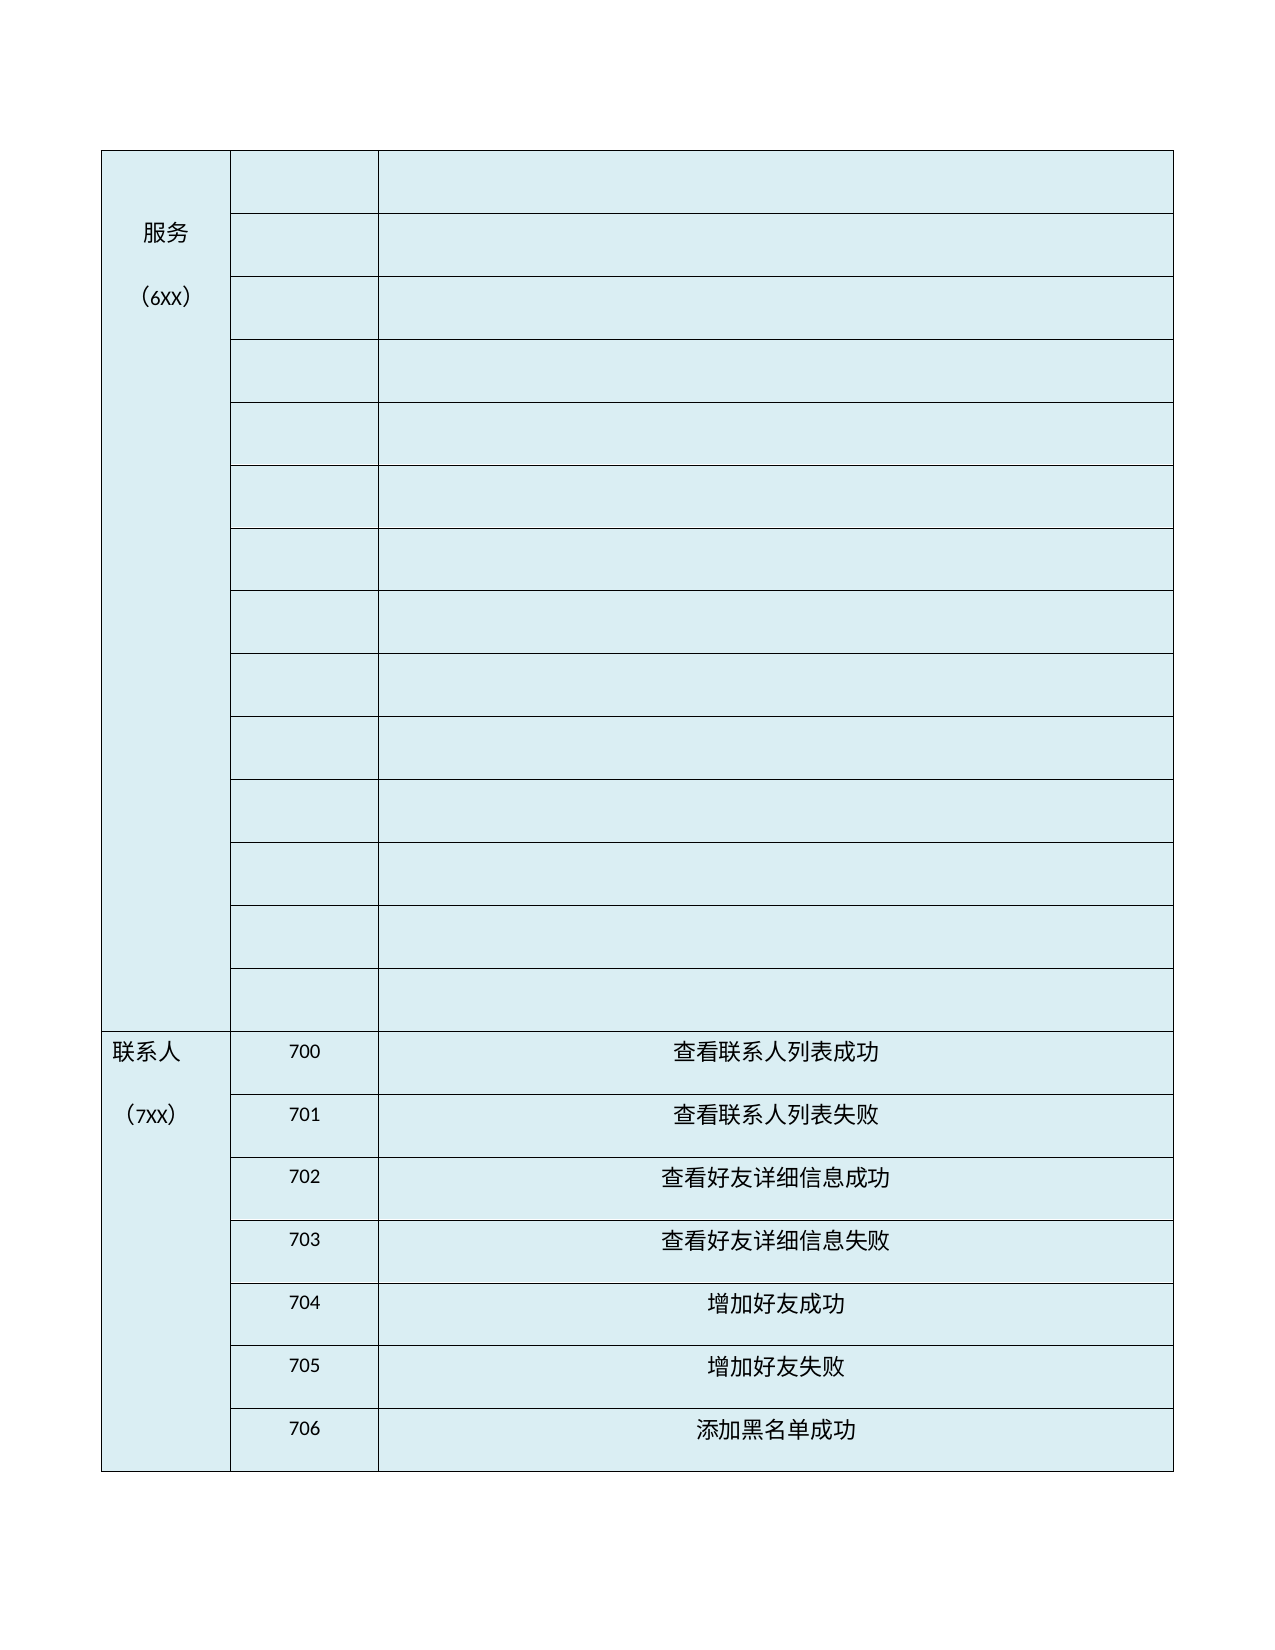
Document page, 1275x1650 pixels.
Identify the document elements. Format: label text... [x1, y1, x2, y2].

table_cell [231, 403, 378, 464]
table_cell 701 [231, 1095, 378, 1157]
table_cell 703 [231, 1221, 378, 1282]
table_cell [379, 780, 1173, 842]
table_cell 700 [231, 1032, 378, 1094]
table_cell 增加好友成功 [379, 1284, 1173, 1345]
table_cell [379, 969, 1173, 1031]
table_cell [231, 906, 378, 968]
table_cell [379, 717, 1173, 779]
table_cell [379, 466, 1173, 527]
table_cell [379, 843, 1173, 905]
table_cell 704 [231, 1284, 378, 1345]
table_cell [231, 277, 378, 339]
table_cell 联系人 （7XX） [102, 1032, 230, 1471]
table_cell 添加黑名单成功 [379, 1409, 1173, 1471]
table_cell 增加好友失败 [379, 1346, 1173, 1408]
table_cell [379, 906, 1173, 968]
table_cell [231, 340, 378, 402]
table_cell 查看好友详细信息成功 [379, 1158, 1173, 1219]
table_cell [231, 969, 378, 1031]
table_cell 705 [231, 1346, 378, 1408]
table_cell 702 [231, 1158, 378, 1219]
table_cell [231, 591, 378, 653]
table_cell [379, 340, 1173, 402]
table_cell [231, 780, 378, 842]
table_cell 706 [231, 1409, 378, 1471]
table_cell [379, 277, 1173, 339]
table_cell [231, 717, 378, 779]
table_cell 查看联系人列表成功 [379, 1032, 1173, 1094]
table_cell [379, 591, 1173, 653]
table_cell [231, 654, 378, 716]
table_cell [231, 466, 378, 527]
table_cell [231, 843, 378, 905]
table_cell 查看好友详细信息失败 [379, 1221, 1173, 1282]
table_cell [231, 151, 378, 213]
table_cell [231, 214, 378, 276]
table_cell [379, 529, 1173, 590]
table_cell [231, 529, 378, 590]
table_cell [379, 654, 1173, 716]
table_cell [379, 151, 1173, 213]
table_cell 查看联系人列表失败 [379, 1095, 1173, 1157]
table_cell [379, 403, 1173, 464]
table_cell [379, 214, 1173, 276]
